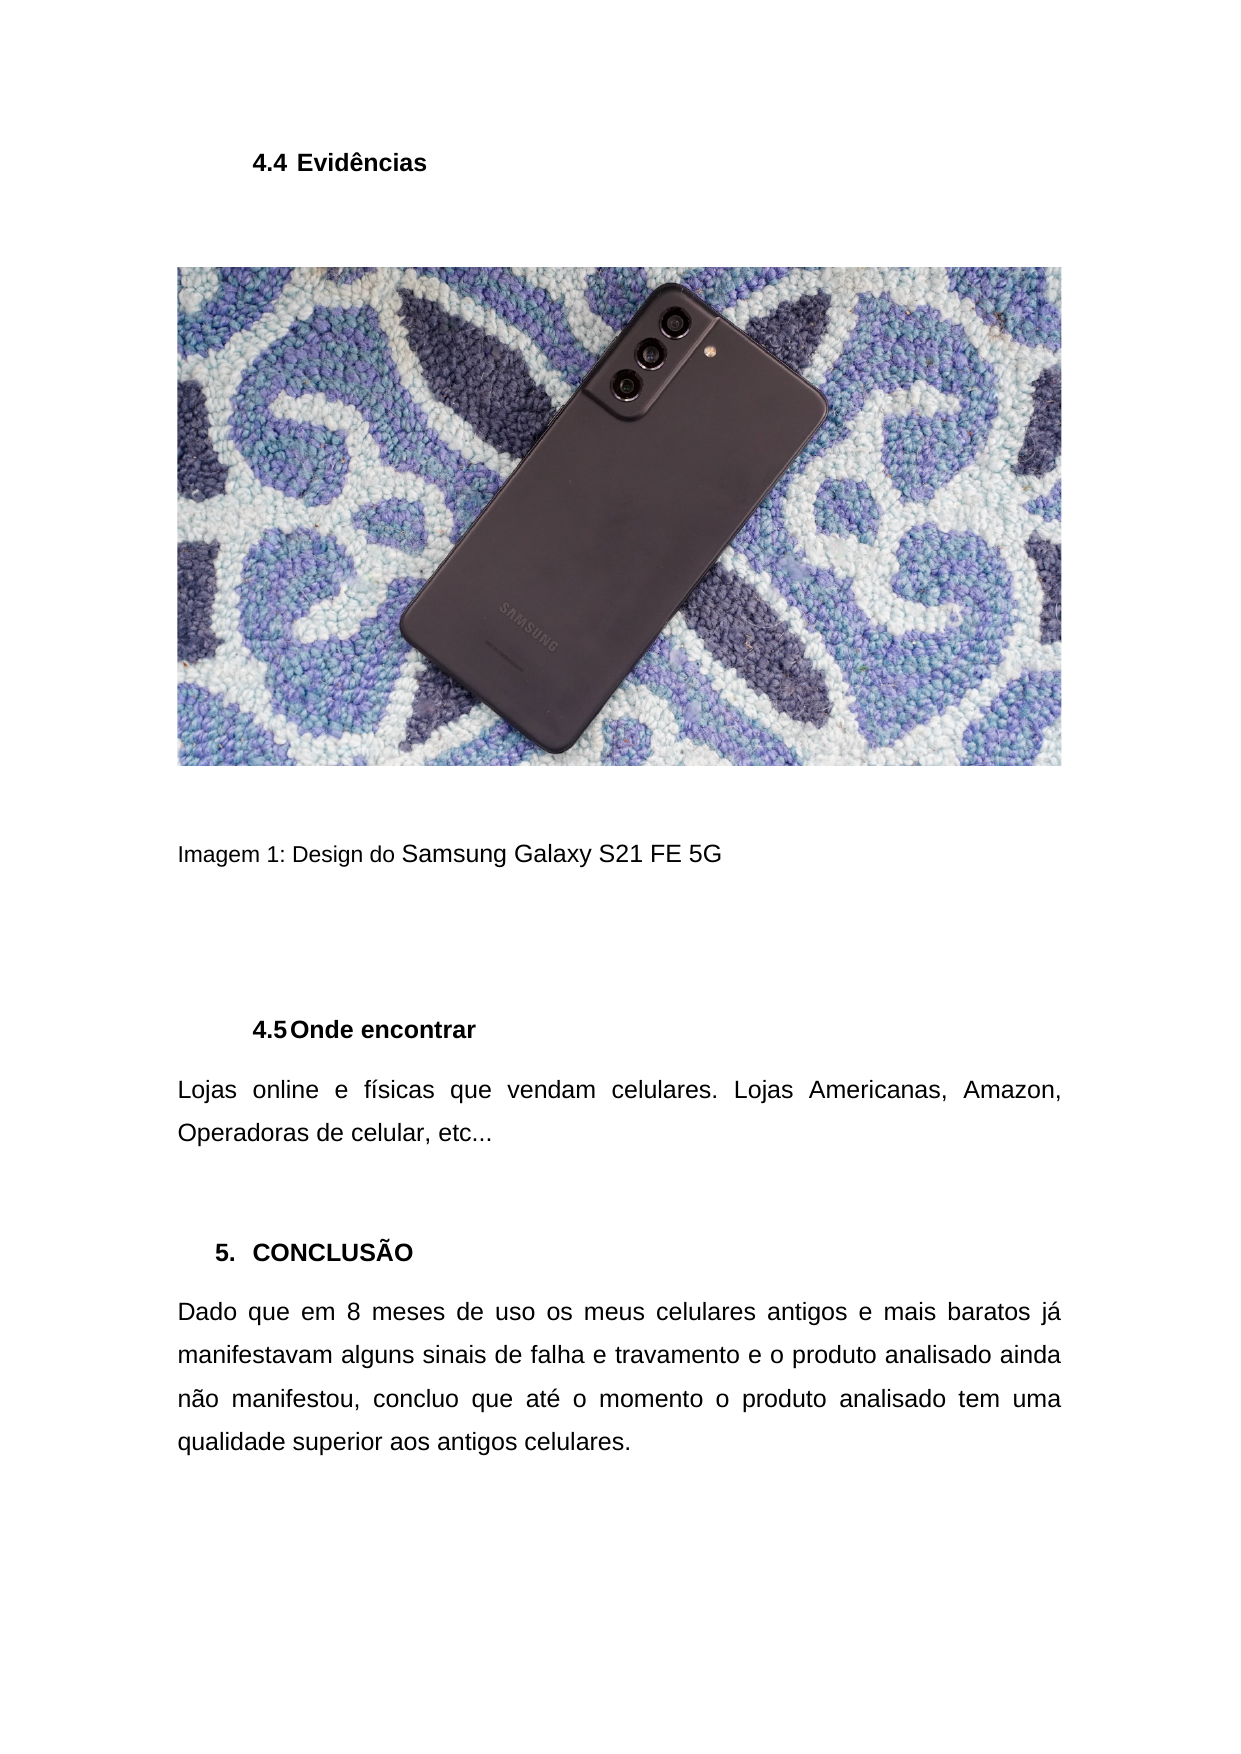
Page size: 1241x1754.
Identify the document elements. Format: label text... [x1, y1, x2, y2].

subtitle CONCLUSÃO [215, 1238, 1063, 1266]
text Lojas online e físicas que vendam celulares. Lojas Americanas, Amazon, Operadoras de celular, etc... [177, 1075, 1063, 1147]
subtitle Evidências [252, 148, 1063, 176]
text Dado que em 8 meses de uso os meus celulares antigos e mais baratos já manifestavam alguns sinais de falha e travamento e o produto analisado ainda não manifestou, concluo que até o momento o produto analisado tem uma qualidade superior aos antigos celulares. [177, 1297, 1063, 1456]
picture [177, 267, 1062, 766]
subtitle Onde encontrar [252, 1015, 1063, 1044]
text Imagem 1: Design do Samsung Galaxy S21 FE 5G [177, 796, 1063, 868]
